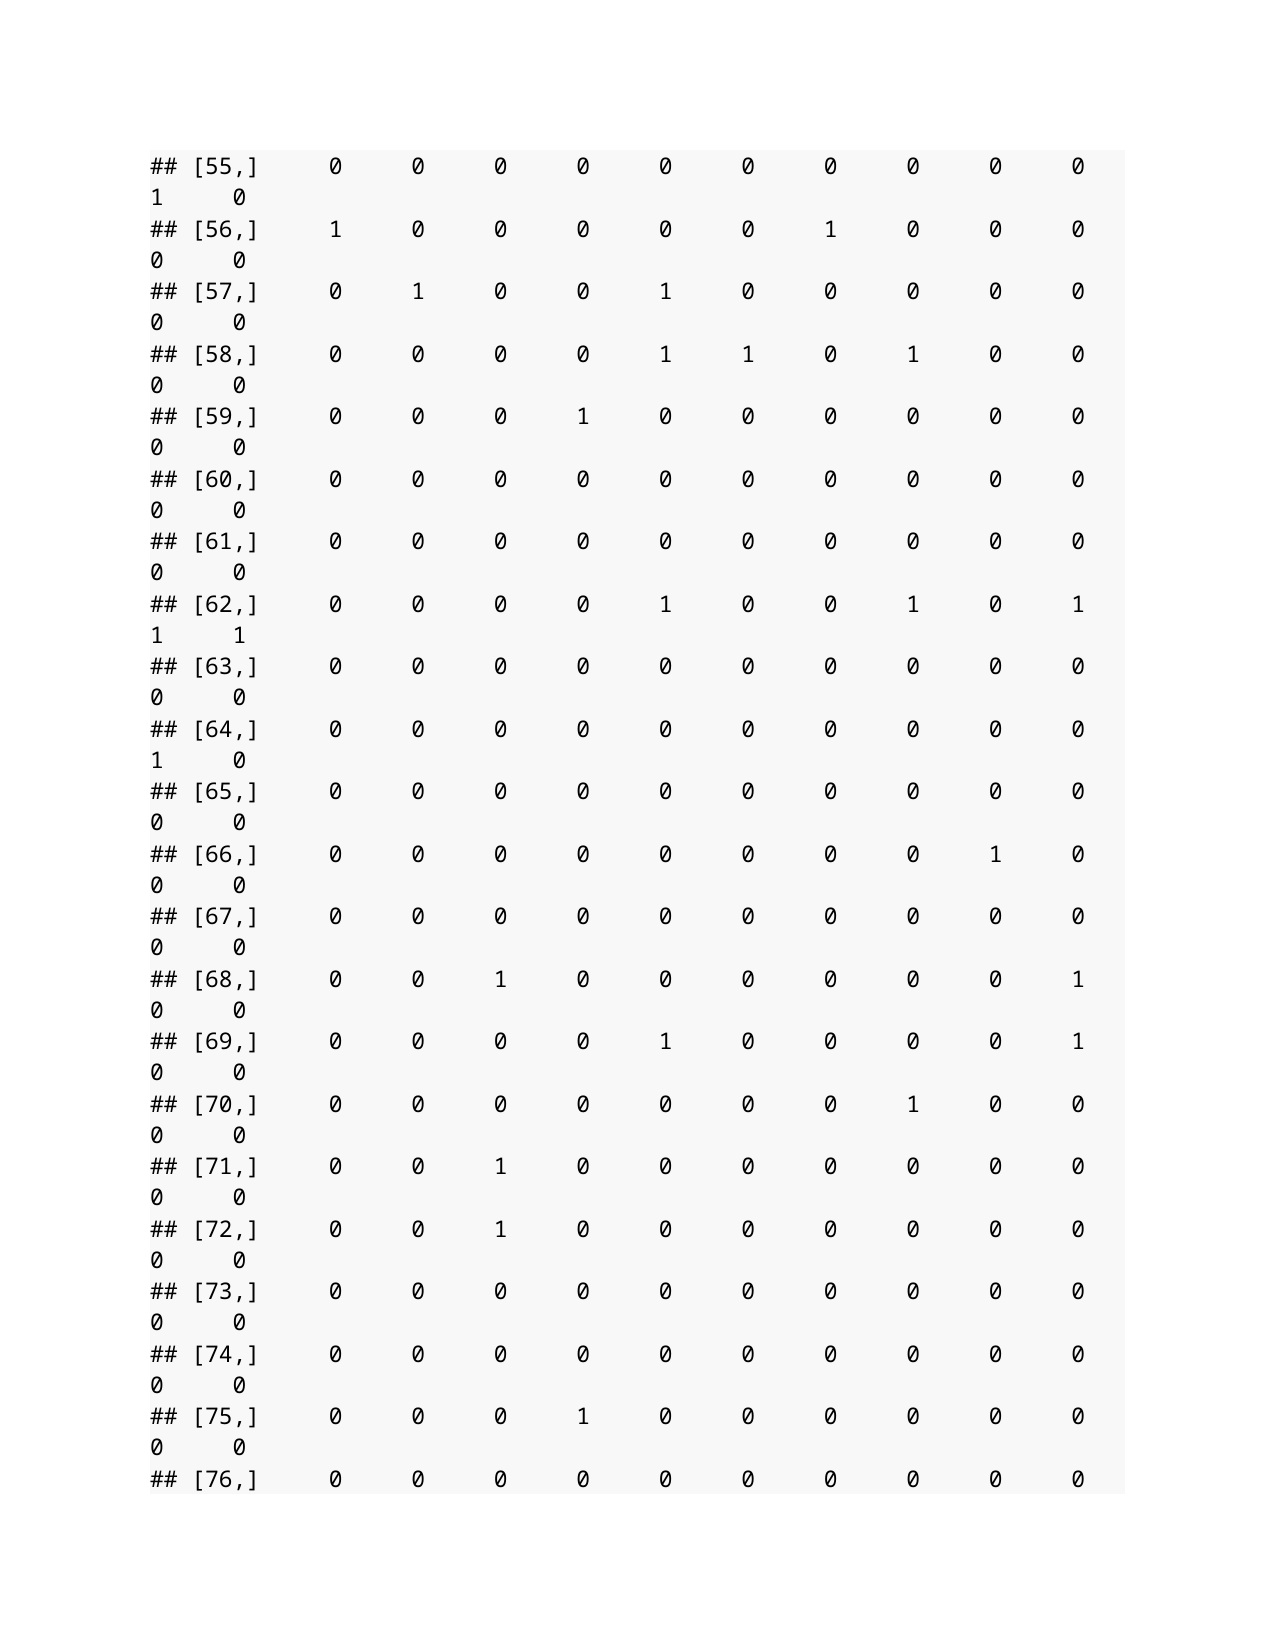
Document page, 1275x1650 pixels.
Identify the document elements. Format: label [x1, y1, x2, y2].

text [150, 150, 1125, 1494]
